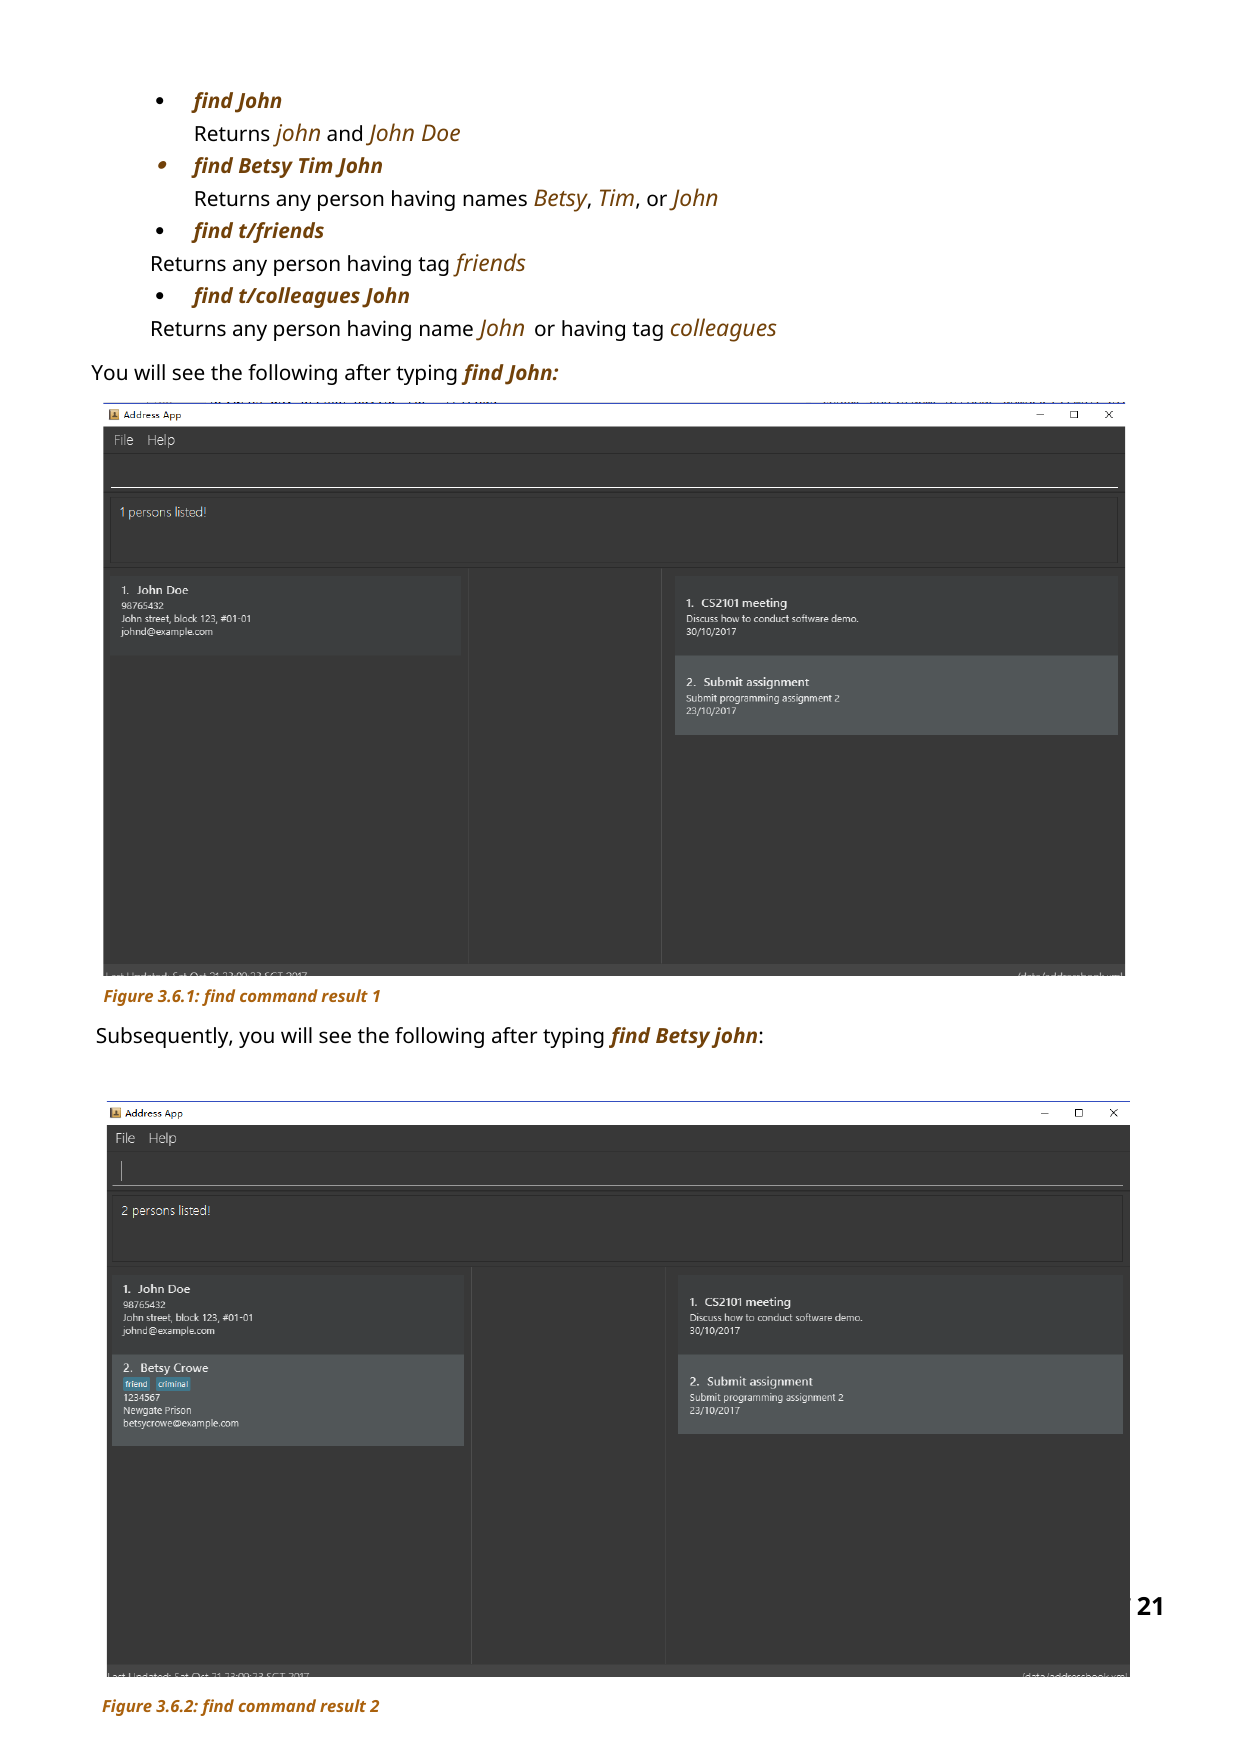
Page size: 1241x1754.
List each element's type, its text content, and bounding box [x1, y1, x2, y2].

text You will see the following after typing find John: [75, 357, 1165, 389]
picture [103, 402, 1125, 976]
list Returns any person having name John or having tag colleagues [150, 312, 1165, 344]
list find t/friends [156, 214, 1165, 247]
list Returns any person having tag friends [150, 247, 1165, 279]
picture [106, 1101, 1130, 1677]
list find Betsy Tim John Returns any person having names Betsy, Tim, or John [156, 149, 1165, 214]
list find John Returns john and John Doe [156, 84, 1165, 149]
list find t/colleagues John [156, 279, 1165, 312]
